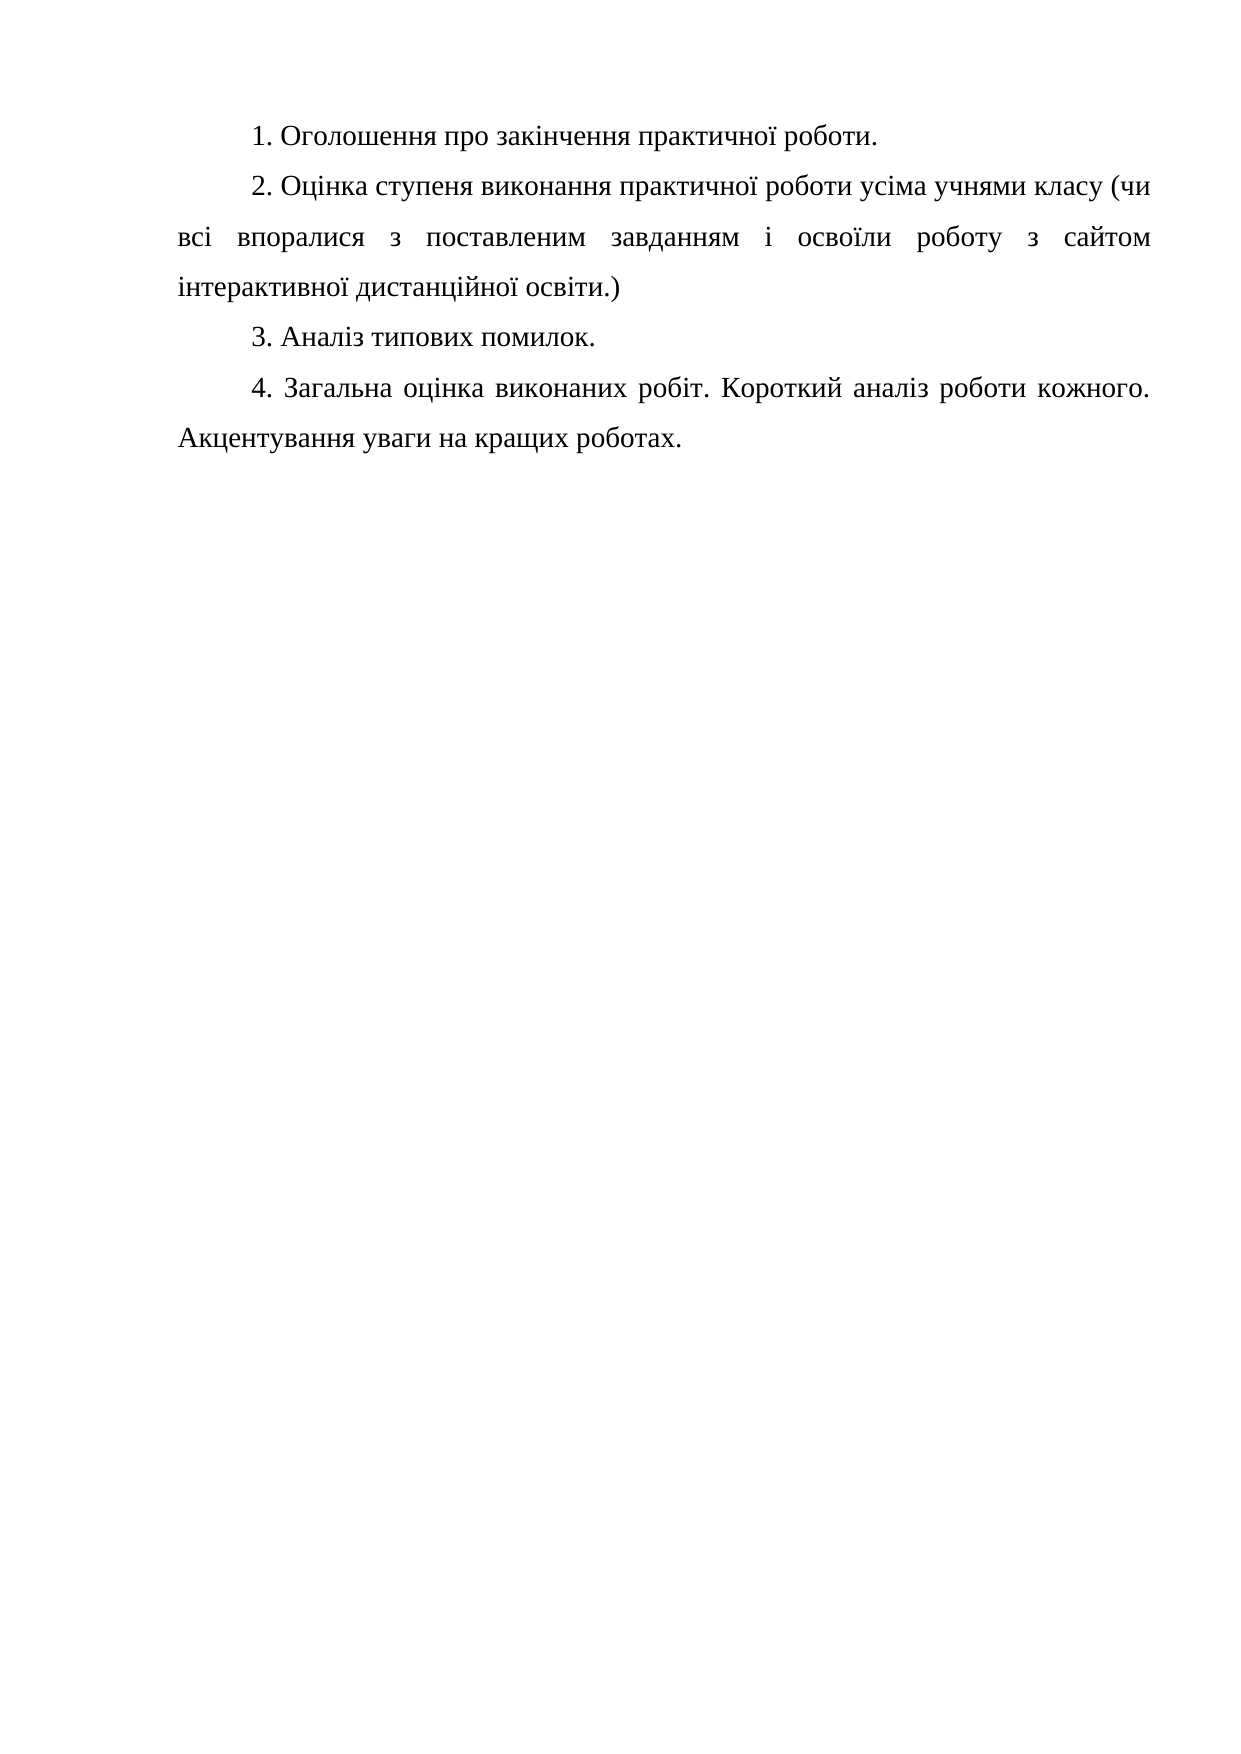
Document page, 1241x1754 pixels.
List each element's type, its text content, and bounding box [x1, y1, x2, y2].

text 4. Загальна оцінка виконаних робіт. Короткий аналіз роботи кожного. Акцентування уваги на кращих роботах. [177, 370, 1152, 453]
text 1. Оголошення про закінчення практичної роботи. [177, 118, 1152, 152]
text 3. Аналіз типових помилок. [177, 319, 1152, 353]
text 2. Оцінка ступеня виконання практичної роботи усіма учнями класу (чи всі впоралися з поставленим завданням і освоїли роботу з сайтом інтерактивної дистанційної освіти.) [177, 168, 1152, 303]
